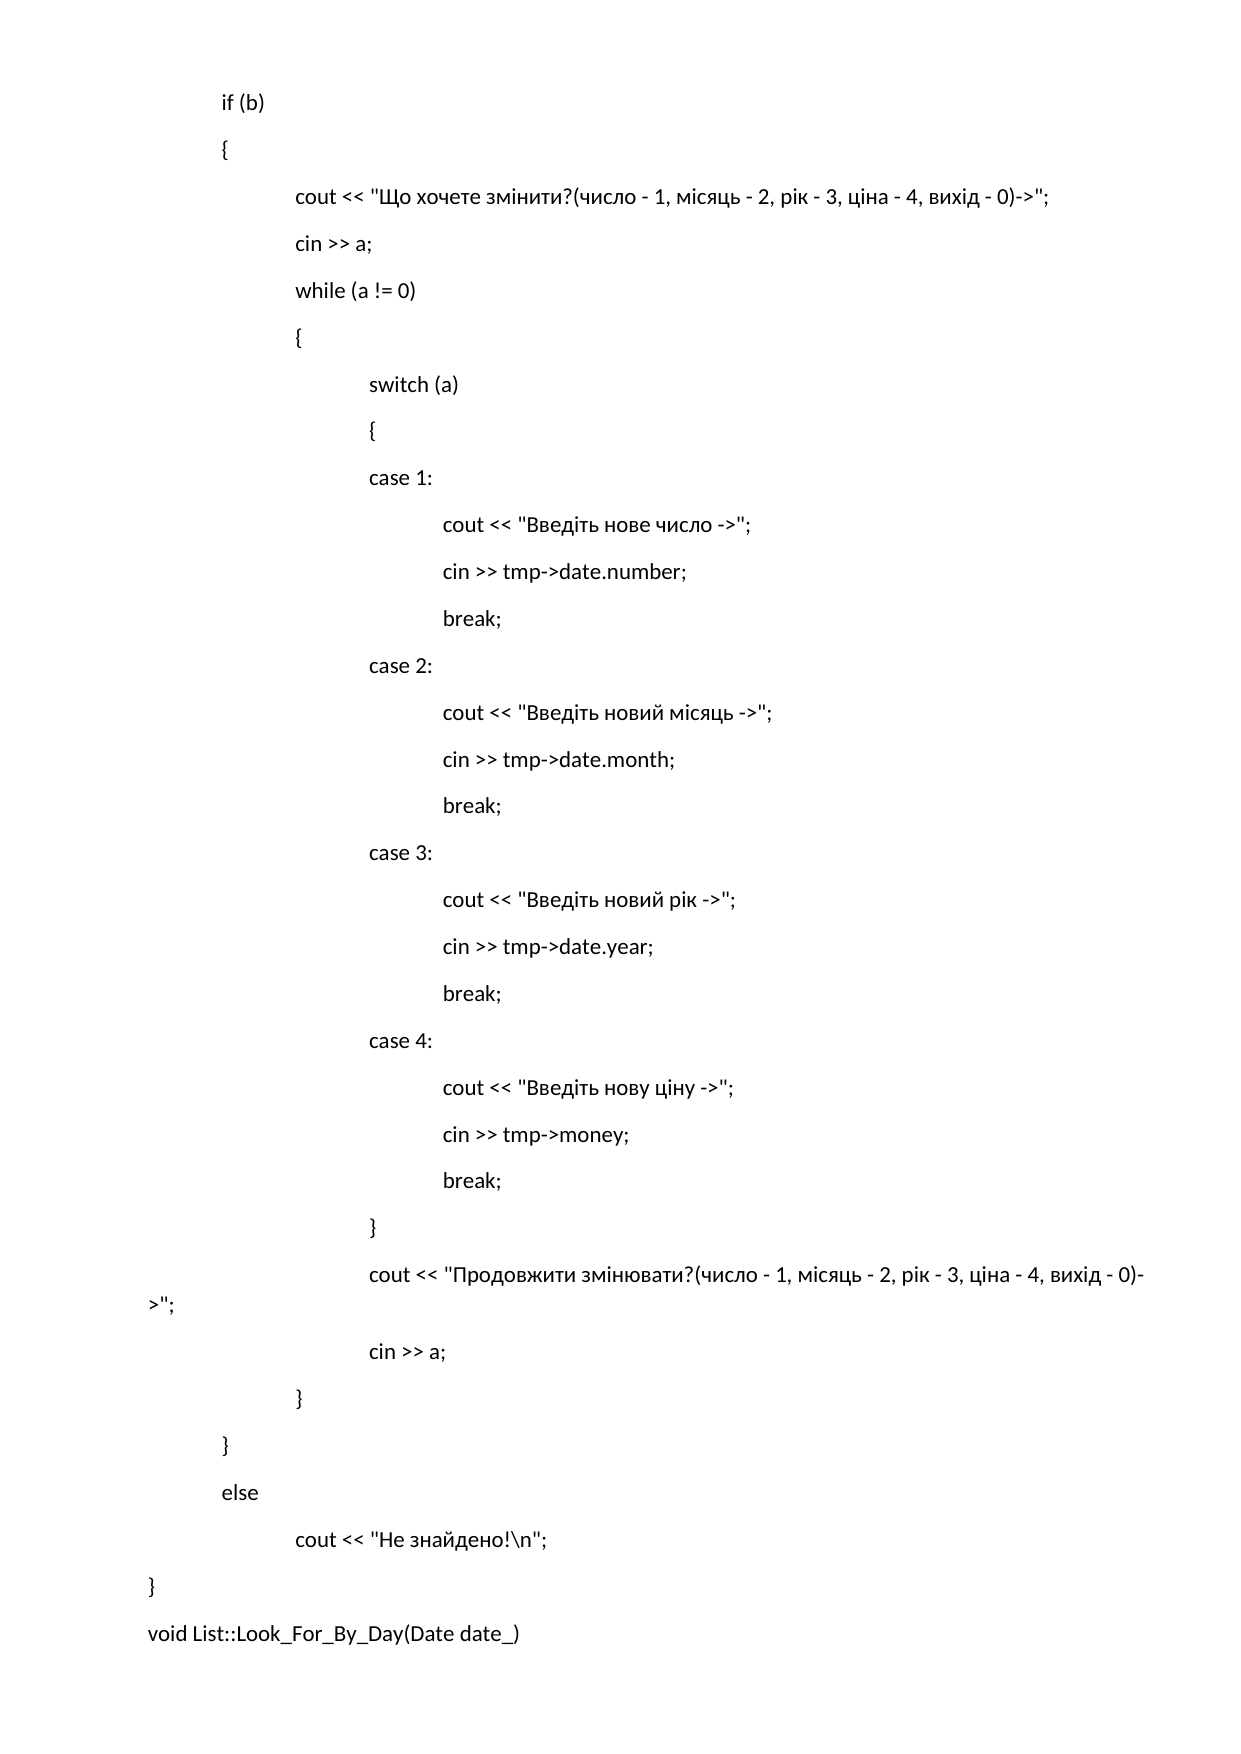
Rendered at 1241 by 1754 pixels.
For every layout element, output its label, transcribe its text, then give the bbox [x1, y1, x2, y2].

text case 2: [148, 651, 1152, 679]
text if (b) [148, 88, 1152, 117]
text cin >> tmp->date.year; [148, 932, 1152, 960]
text case 3: [148, 838, 1152, 867]
text } [148, 1431, 1152, 1459]
text cin >> a; [148, 229, 1152, 257]
text case 1: [148, 463, 1152, 492]
text break; [148, 1167, 1152, 1195]
text else [148, 1478, 1152, 1506]
text } [148, 1213, 1152, 1242]
text cout << "Введіть нову ціну ->"; [148, 1073, 1152, 1101]
text cout << "Введіть новий місяць ->"; [148, 698, 1152, 726]
text } [148, 1572, 1152, 1600]
text break; [148, 604, 1152, 632]
text break; [148, 979, 1152, 1007]
text switch (a) [148, 370, 1152, 398]
text while (a != 0) [148, 276, 1152, 304]
text cout << "Що хочете змінити?(число - 1, місяць - 2, рік - 3, ціна - 4, вихід - 0)->"; [148, 182, 1152, 210]
text cout << "Не знайдено!\n"; [148, 1525, 1152, 1553]
text case 4: [148, 1026, 1152, 1054]
text cin >> tmp->date.month; [148, 745, 1152, 773]
text void List::Look_For_By_Day(Date date_) [148, 1619, 1152, 1647]
text cout << "Продовжити змінювати?(число - 1, місяць - 2, рік - 3, ціна - 4, вихід - 0)->"; [148, 1260, 1152, 1319]
text cout << "Введіть новий рік ->"; [148, 885, 1152, 913]
text { [148, 323, 1152, 351]
text { [148, 417, 1152, 445]
text cin >> a; [148, 1337, 1152, 1366]
text cout << "Введіть нове число ->"; [148, 510, 1152, 538]
text } [148, 1384, 1152, 1412]
text cin >> tmp->date.number; [148, 557, 1152, 585]
text cin >> tmp->money; [148, 1120, 1152, 1148]
text break; [148, 792, 1152, 820]
text { [148, 135, 1152, 163]
